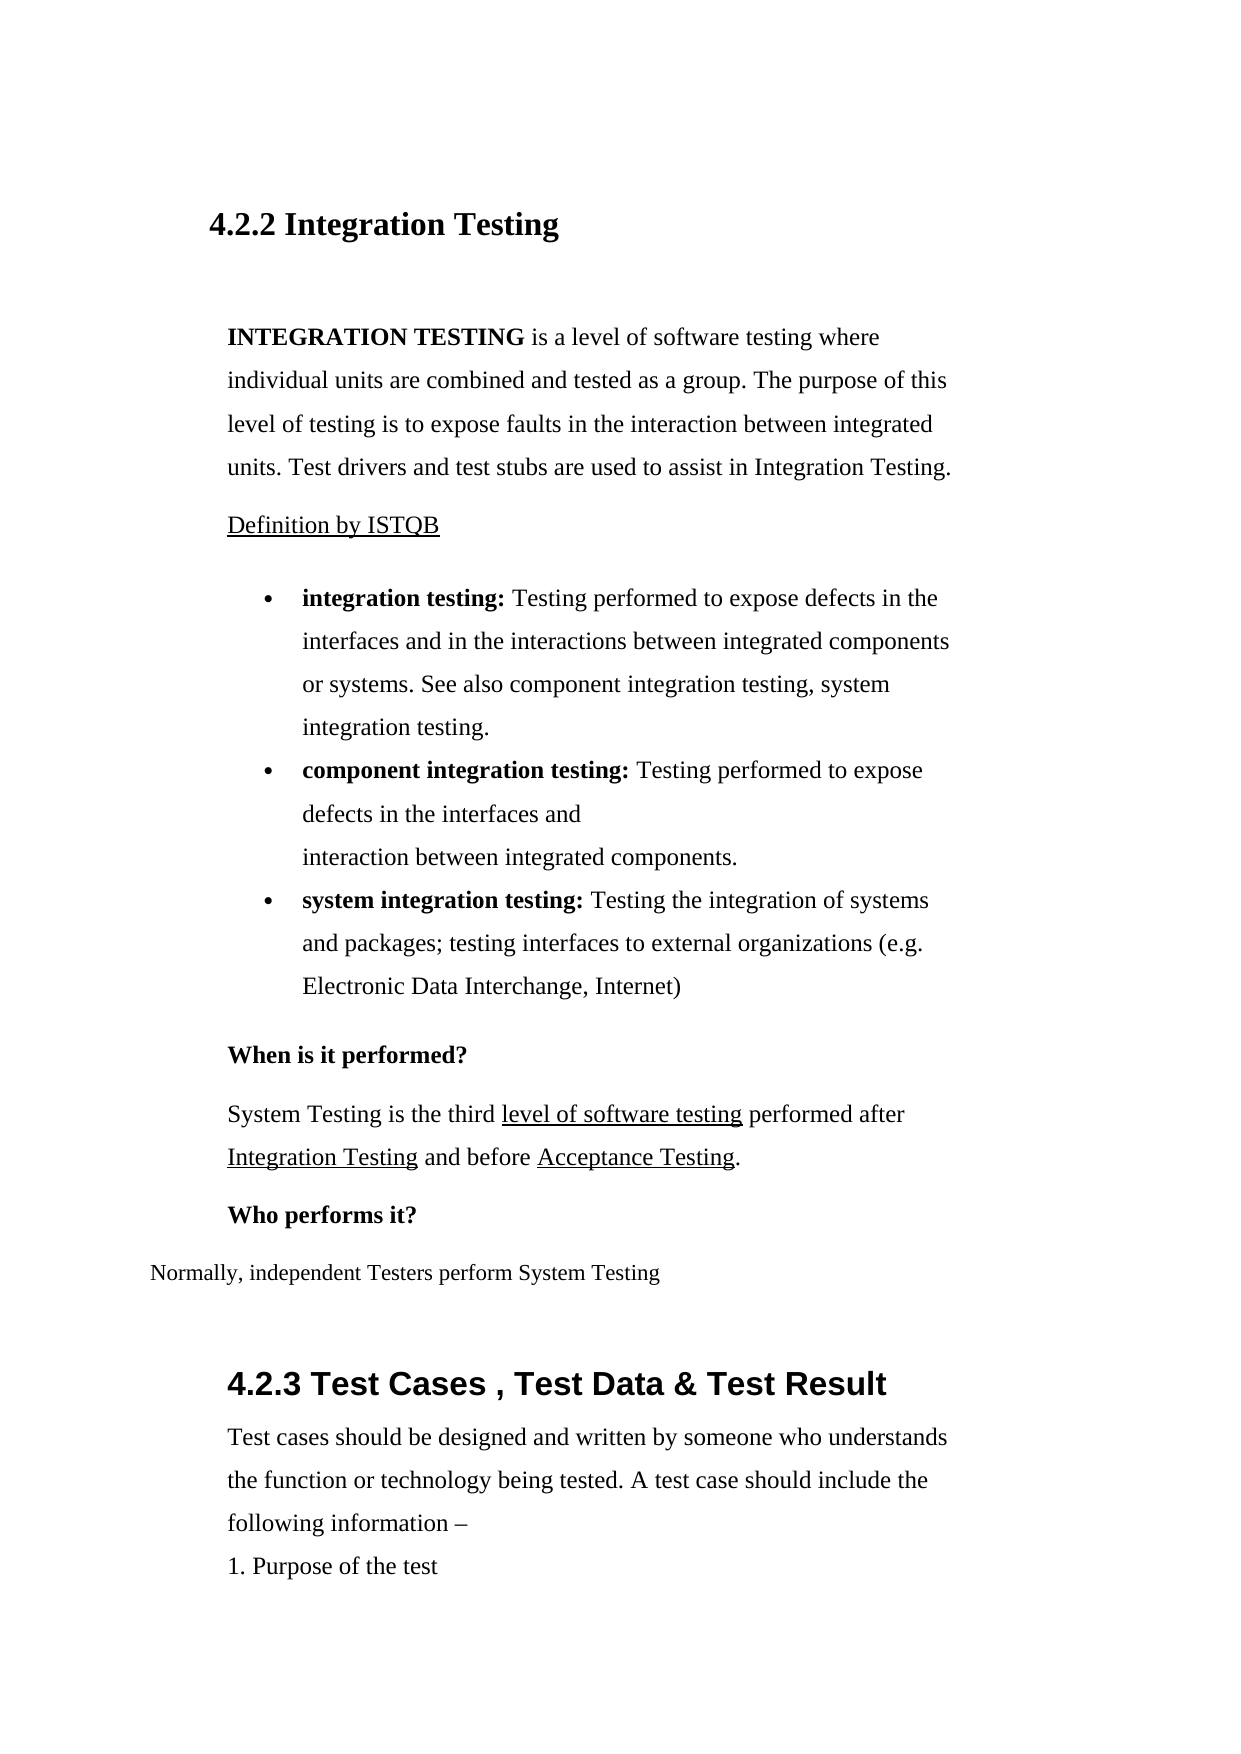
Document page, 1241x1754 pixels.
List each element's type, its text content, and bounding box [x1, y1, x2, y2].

text Test cases should be designed and written by someone who understands the function or technology being tested. A test case should include the following information – [227, 1422, 957, 1537]
text Normally, independent Testers perform System Testing [150, 1259, 1090, 1285]
subtitle Who performs it? [227, 1200, 1090, 1229]
subtitle When is it performed? [227, 1041, 1090, 1069]
text Definition by ISTQB [227, 510, 1090, 539]
list integration testing: Testing performed to expose defects in the interfaces and in the interactions between integrated components or systems. See also component integration testing, system integration testing. [264, 583, 965, 741]
text interaction between integrated components. [302, 842, 1090, 871]
list system integration testing: Testing the integration of systems and packages; testing interfaces to external organizations (e.g. Electronic Data Interchange, Internet) [264, 885, 933, 1000]
text System Testing is the third level of software testing performed after Integration Testing and before Acceptance Testing. [227, 1099, 930, 1170]
list component integration testing: Testing performed to expose defects in the interfaces and [264, 756, 949, 827]
list Purpose of the test [227, 1551, 1090, 1580]
subtitle Integration Testing [209, 204, 1090, 242]
text INTEGRATION TESTING is a level of software testing where individual units are combined and tested as a group. The purpose of this level of testing is to expose faults in the interaction between integrated units. Test drivers and test stubs are used to assist in Integration Testing. [227, 322, 970, 481]
subtitle Test Cases , Test Data & Test Result [227, 1364, 1090, 1402]
